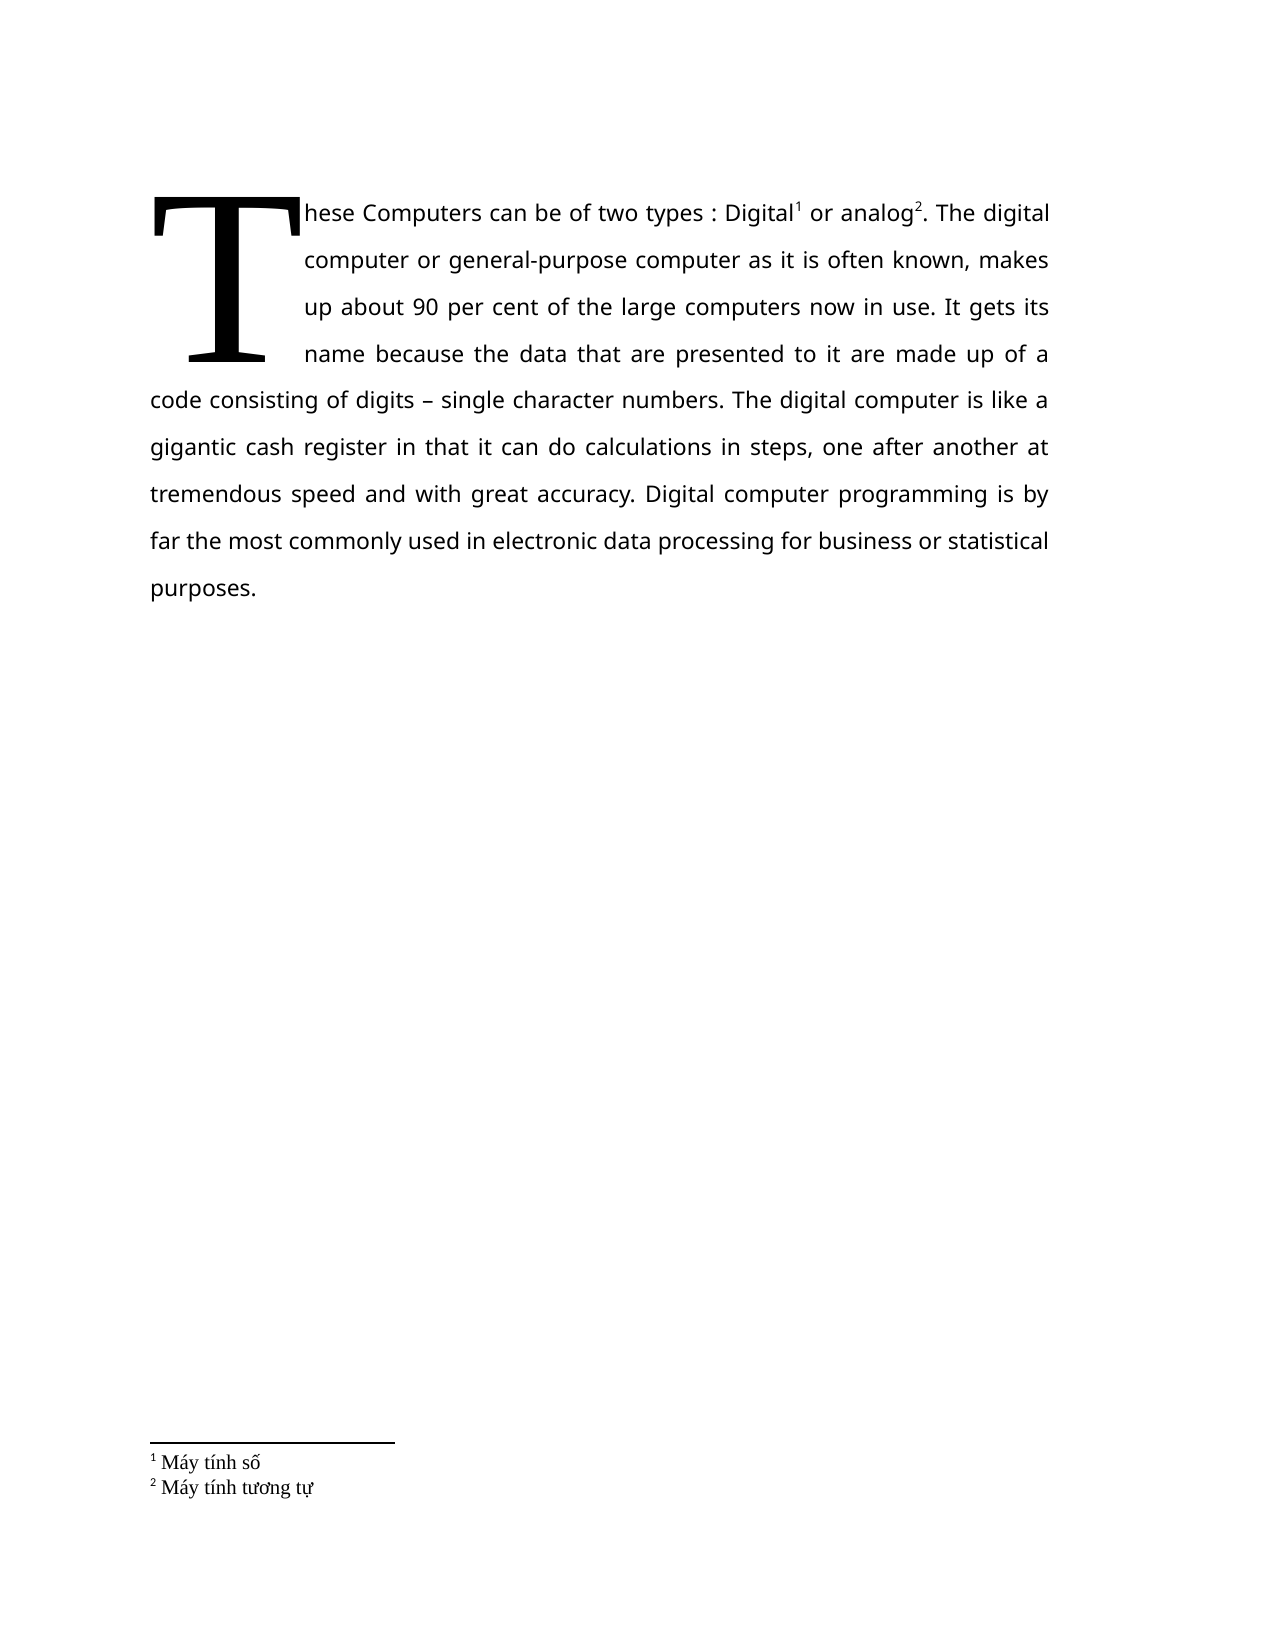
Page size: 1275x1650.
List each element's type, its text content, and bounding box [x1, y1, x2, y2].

text hese Computers can be of two types : Digital or analog. The digital computer or general-purpose computer as it is often known, makes up about 90 per cent of the large computers now in use. It gets its name because the data that are presented to it are made up of a code consisting of digits – single character numbers. The digital computer is like a gigantic cash register in that it can do calculations in steps, one after another at tremendous speed and with great accuracy. Digital computer programming is by far the most commonly used in electronic data processing for business or statistical purposes. [150, 197, 1050, 603]
